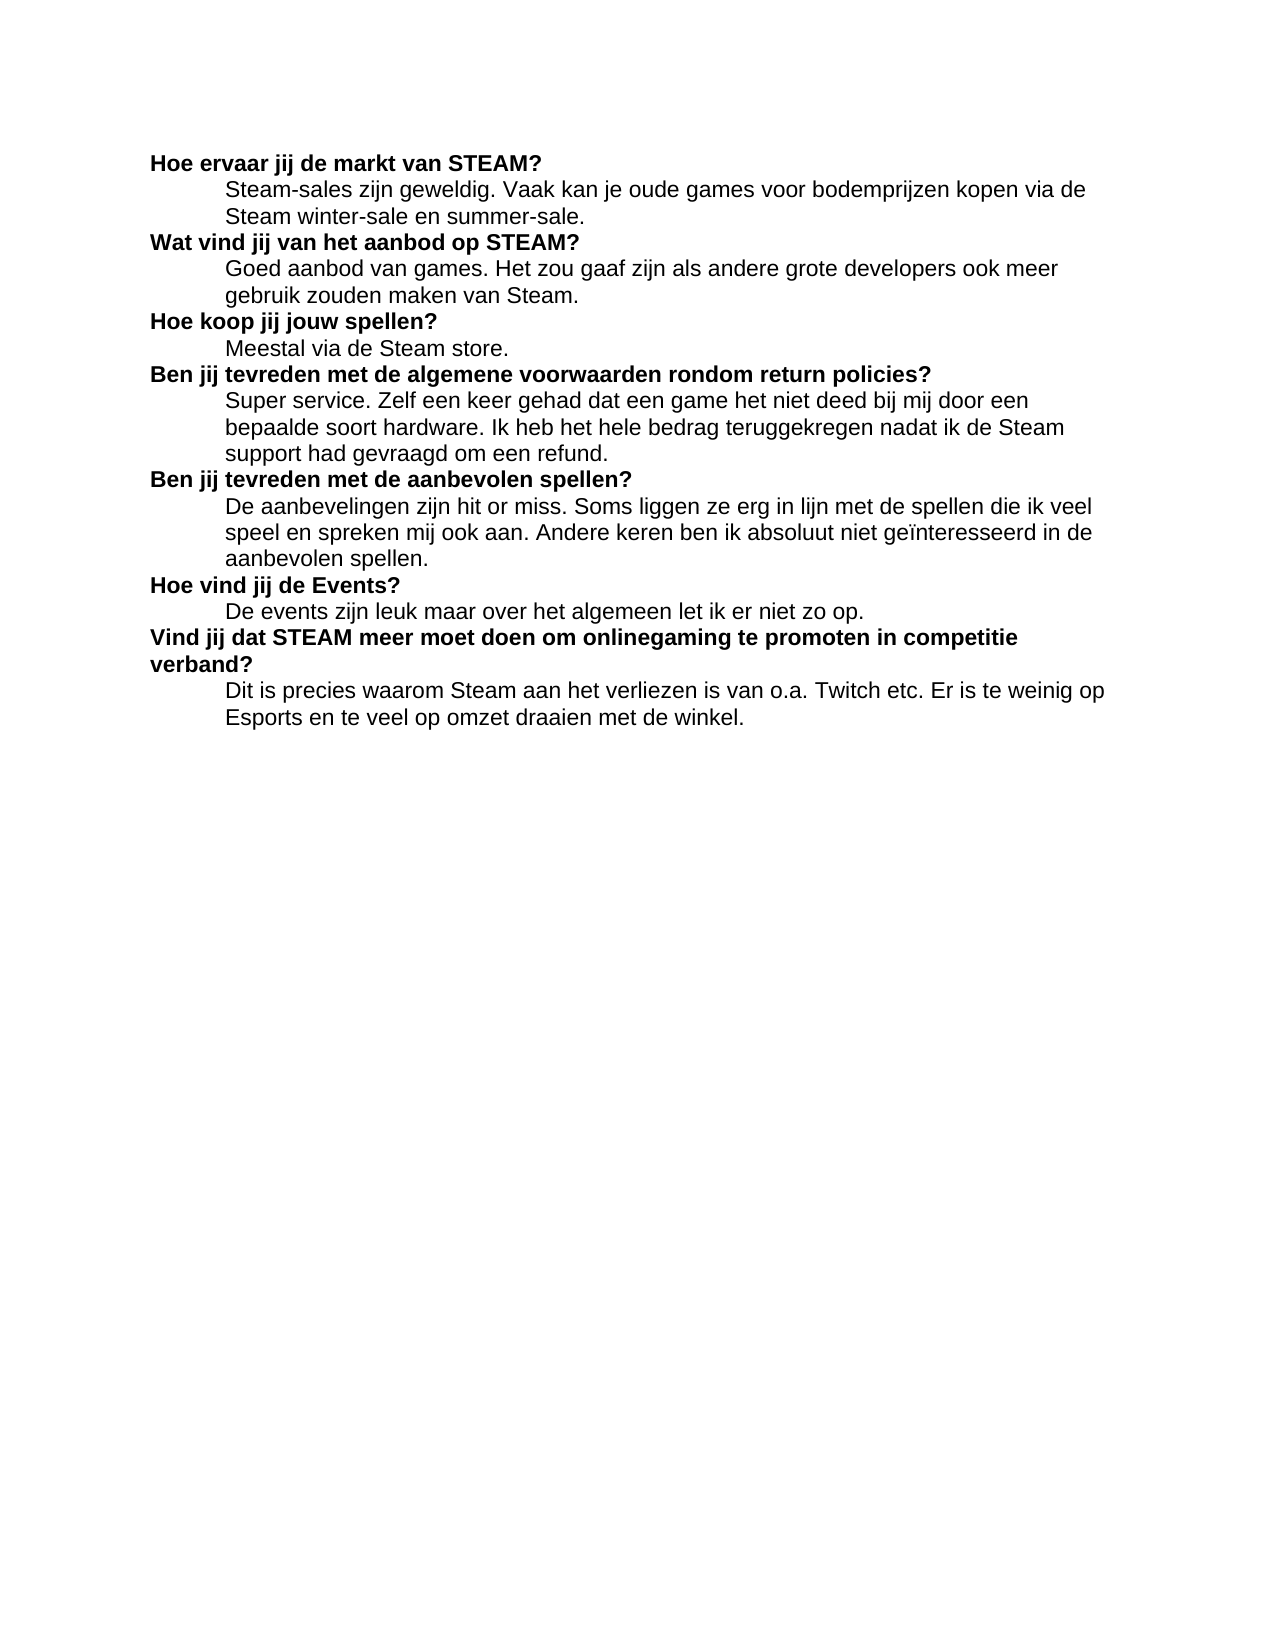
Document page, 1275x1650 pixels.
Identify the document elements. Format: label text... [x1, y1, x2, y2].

text Hoe vind jij de Events? [150, 572, 1125, 598]
text Ben jij tevreden met de algemene voorwaarden rondom return policies? [150, 361, 1125, 387]
text Hoe koop jij jouw spellen? [150, 308, 1125, 334]
text De events zijn leuk maar over het algemeen let ik er niet zo op. [150, 598, 1125, 624]
text Super service. Zelf een keer gehad dat een game het niet deed bij mij door een bepaalde soort hardware. Ik heb het hele bedrag teruggekregen nadat ik de Steam support had gevraagd om een refund. [225, 387, 1125, 466]
text Hoe ervaar jij de markt van STEAM? [150, 150, 1125, 176]
text Dit is precies waarom Steam aan het verliezen is van o.a. Twitch etc. Er is te weinig op Esports en te veel op omzet draaien met de winkel. [225, 677, 1125, 730]
text Wat vind jij van het aanbod op STEAM? [150, 229, 1125, 255]
text Meestal via de Steam store. [150, 334, 1125, 361]
text De aanbevelingen zijn hit or miss. Soms liggen ze erg in lijn met de spellen die ik veel speel en spreken mij ook aan. Andere keren ben ik absoluut niet geïnteresseerd in de aanbevolen spellen. [225, 493, 1125, 572]
text Ben jij tevreden met de aanbevolen spellen? [150, 466, 1125, 493]
text Vind jij dat STEAM meer moet doen om onlinegaming te promoten in competitie verband? [150, 624, 1125, 677]
text Steam-sales zijn geweldig. Vaak kan je oude games voor bodemprijzen kopen via de Steam winter-sale en summer-sale. [225, 176, 1125, 229]
text Goed aanbod van games. Het zou gaaf zijn als andere grote developers ook meer gebruik zouden maken van Steam. [225, 255, 1125, 308]
